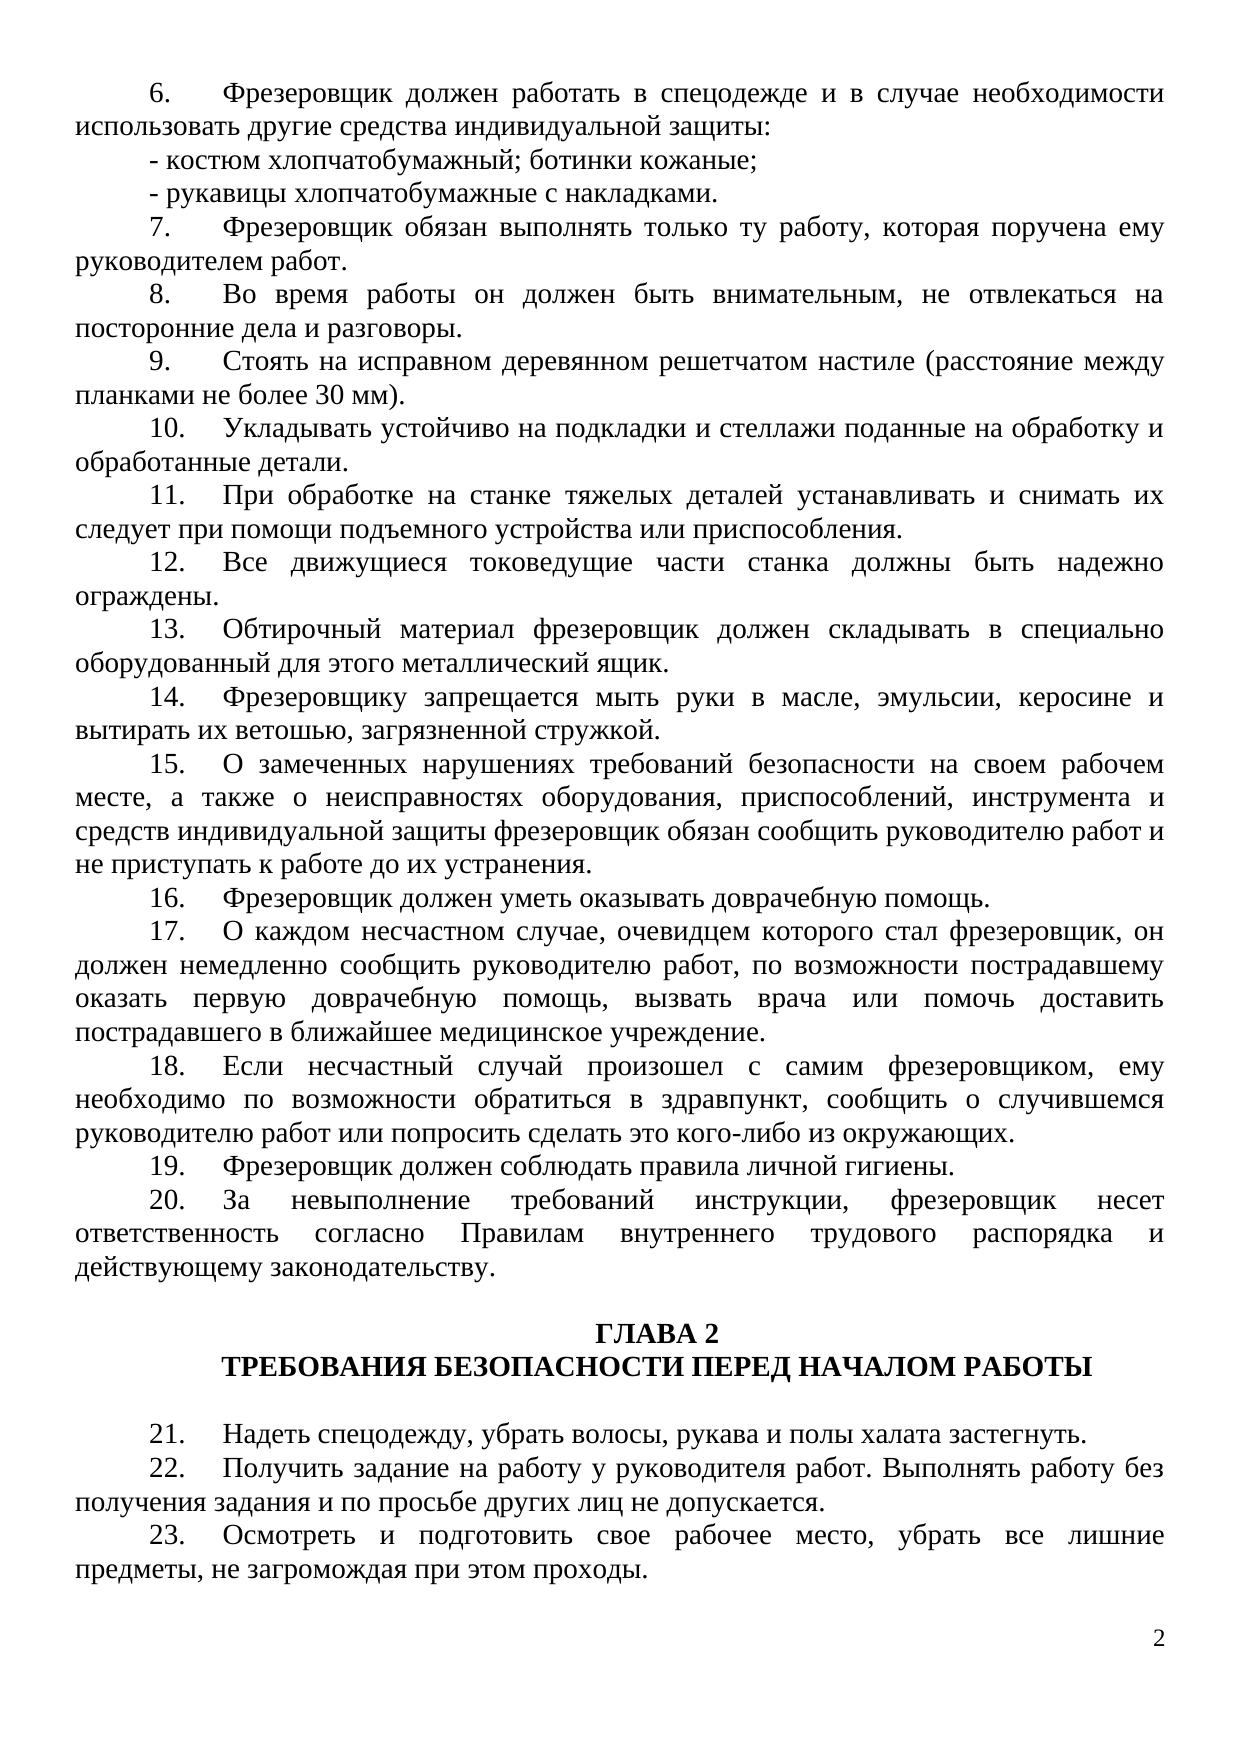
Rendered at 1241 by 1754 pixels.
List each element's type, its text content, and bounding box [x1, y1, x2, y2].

list О замеченных нарушениях требований безопасности на своем рабочем месте, а также о неисправностях оборудования, приспособлений, инструмента и средств индивидуальной защиты фрезеровщик обязан сообщить руководителю работ и не приступать к работе до их устранения. [75, 746, 1165, 880]
list При обработке на станке тяжелых деталей устанавливать и снимать их следует при помощи подъемного устройства или приспособления. [75, 477, 1165, 544]
list Фрезеровщик должен соблюдать правила личной гигиены. [75, 1148, 1165, 1182]
text - рукавицы хлопчатобумажные с накладками. [149, 176, 1165, 209]
text ГЛАВА 2 [75, 1316, 1165, 1349]
list Надеть спецодежду, убрать волосы, рукава и полы халата застегнуть. [75, 1417, 1165, 1450]
text - костюм хлопчатобумажный; ботинки кожаные; [149, 142, 1165, 176]
list Все движущиеся токоведущие части станка должны быть надежно ограждены. [75, 544, 1165, 612]
list Фрезеровщику запрещается мыть руки в масле, эмульсии, керосине и вытирать их ветошью, загрязненной стружкой. [75, 679, 1165, 746]
list Во время работы он должен быть внимательным, не отвлекаться на посторонние дела и разговоры. [75, 276, 1165, 343]
list О каждом несчастном случае, очевидцем которого стал фрезеровщик, он должен немедленно сообщить руководителю работ, по возможности пострадавшему оказать первую доврачебную помощь, вызвать врача или помочь доставить пострадавшего в ближайшее медицинское учреждение. [75, 913, 1165, 1048]
list Фрезеровщик обязан выполнять только ту работу, которая поручена ему руководителем работ. [75, 209, 1165, 276]
list Стоять на исправном деревянном решетчатом настиле (расстояние между планками не более 30 мм). [75, 343, 1165, 410]
list Укладывать устойчиво на подкладки и стеллажи поданные на обработку и обработанные детали. [75, 410, 1165, 477]
list За невыполнение требований инструкции, фрезеровщик несет ответственность согласно Правилам внутреннего трудового распорядка и действующему законодательству. [75, 1182, 1165, 1282]
list Фрезеровщик должен уметь оказывать доврачебную помощь. [75, 880, 1165, 913]
list Осмотреть и подготовить свое рабочее место, убрать все лишние предметы, не загромождая при этом проходы. [75, 1517, 1165, 1584]
list Получить задание на работу у руководителя работ. Выполнять работу без получения задания и по просьбе других лиц не допускается. [75, 1450, 1165, 1517]
list Фрезеровщик должен работать в спецодежде и в случае необходимости использовать другие средства индивидуальной защиты: [75, 75, 1165, 142]
text ТРЕБОВАНИЯ БЕЗОПАСНОСТИ ПЕРЕД НАЧАЛОМ РАБОТЫ [75, 1349, 1165, 1383]
list Обтирочный материал фрезеровщик должен складывать в специально оборудованный для этого металлический ящик. [75, 612, 1165, 679]
list Если несчастный случай произошел с самим фрезеровщиком, ему необходимо по возможности обратиться в здравпункт, сообщить о случившемся руководителю работ или попросить сделать это кого-либо из окружающих. [75, 1048, 1165, 1148]
